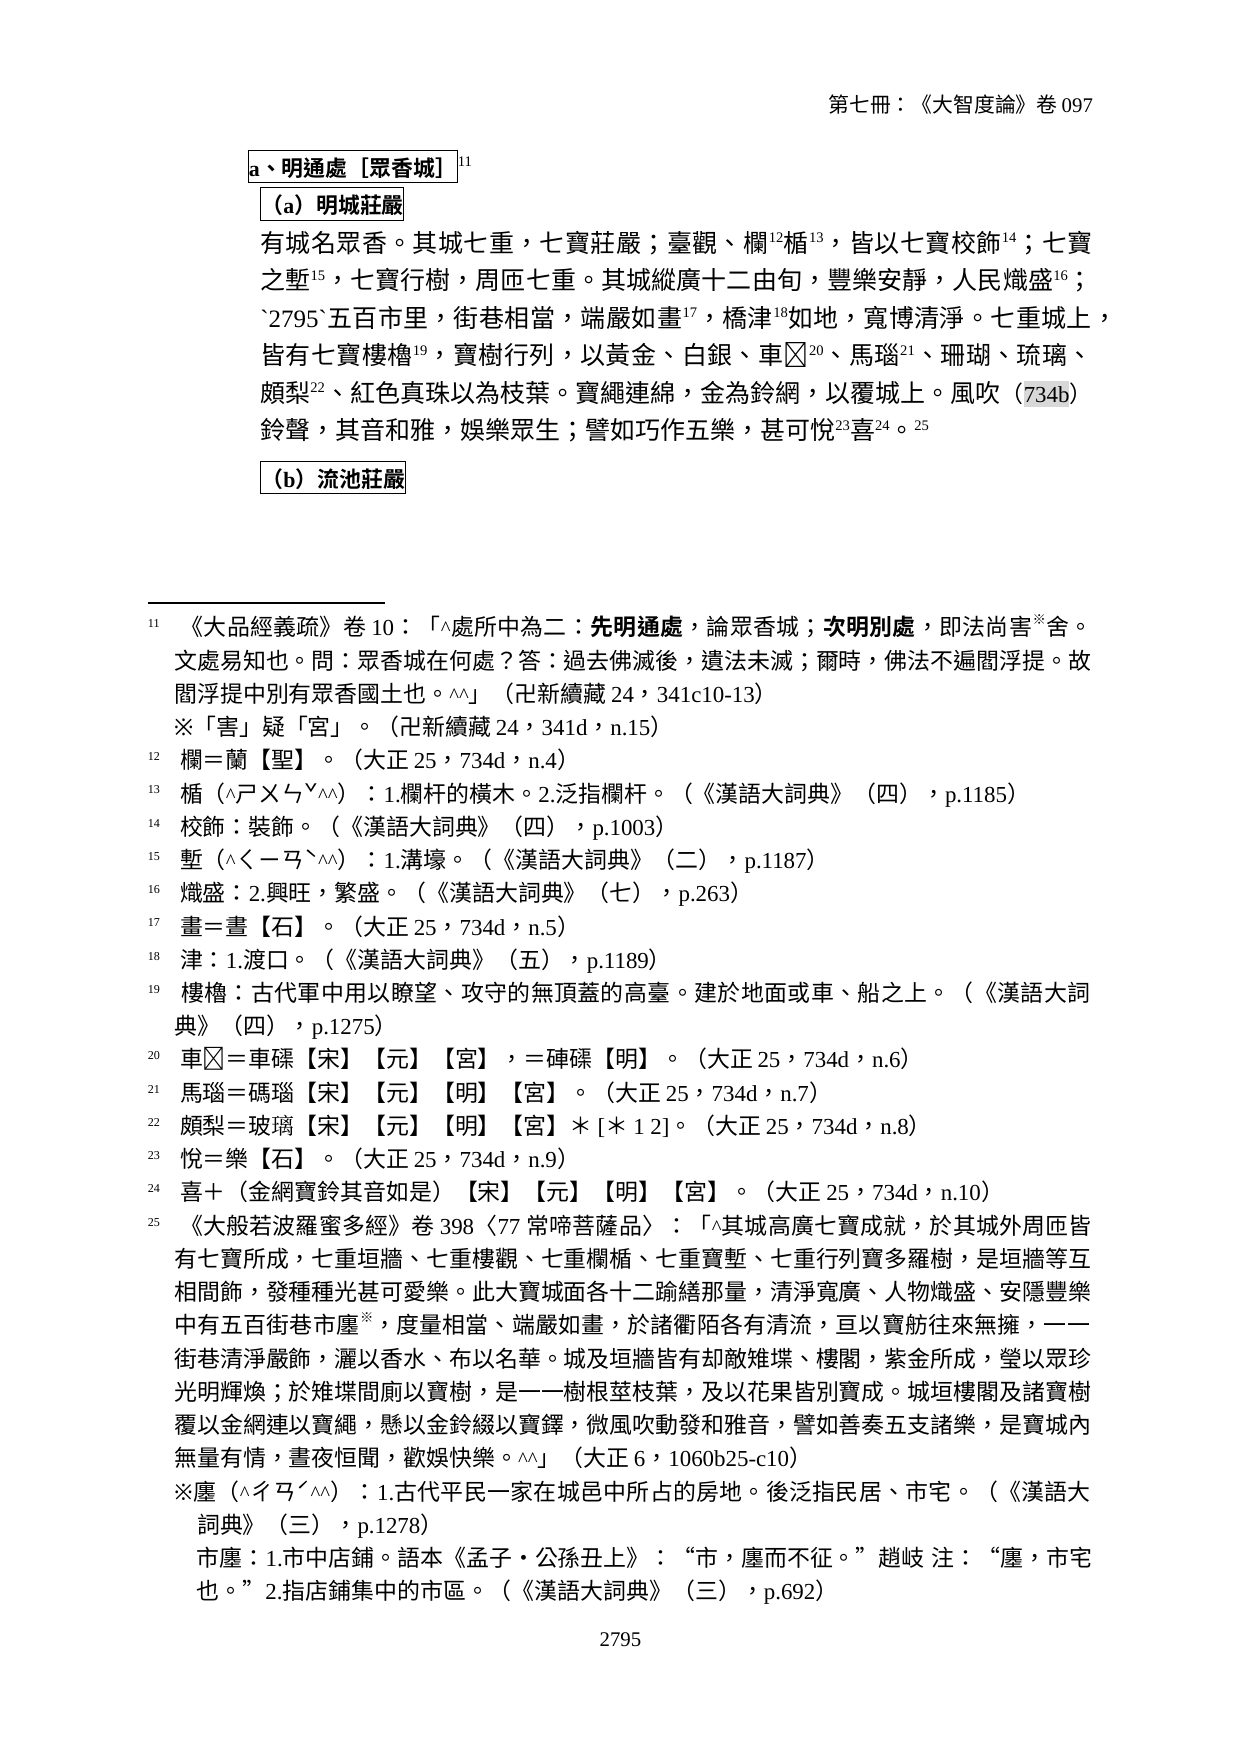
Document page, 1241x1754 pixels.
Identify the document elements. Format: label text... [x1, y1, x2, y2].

text 有城名眾香。其城七重，七寶莊嚴；臺觀、欄楯，皆以七寶校飾；七寶之塹，七寶行樹，周匝七重。其城縱廣十二由旬，豐樂安靜，人民熾盛；`2795`五百市里，街巷相當，端嚴如畫，橋津如地，寬博清淨。七重城上，皆有七寶樓櫓，寶樹行列，以黃金、白銀、車𤦲、馬瑙、珊瑚、琉璃、頗梨、紅色真珠以為枝葉。寶繩連綿，金為鈴網，以覆城上。風吹（734b）鈴聲，其音和雅，娛樂眾生；譬如巧作五樂，甚可悅喜。 [260, 223, 1092, 448]
text a、明通處［眾香城］ [248, 148, 1092, 185]
text （b）流池莊嚴 [260, 459, 1092, 496]
text （a）明城莊嚴 [260, 185, 1092, 223]
